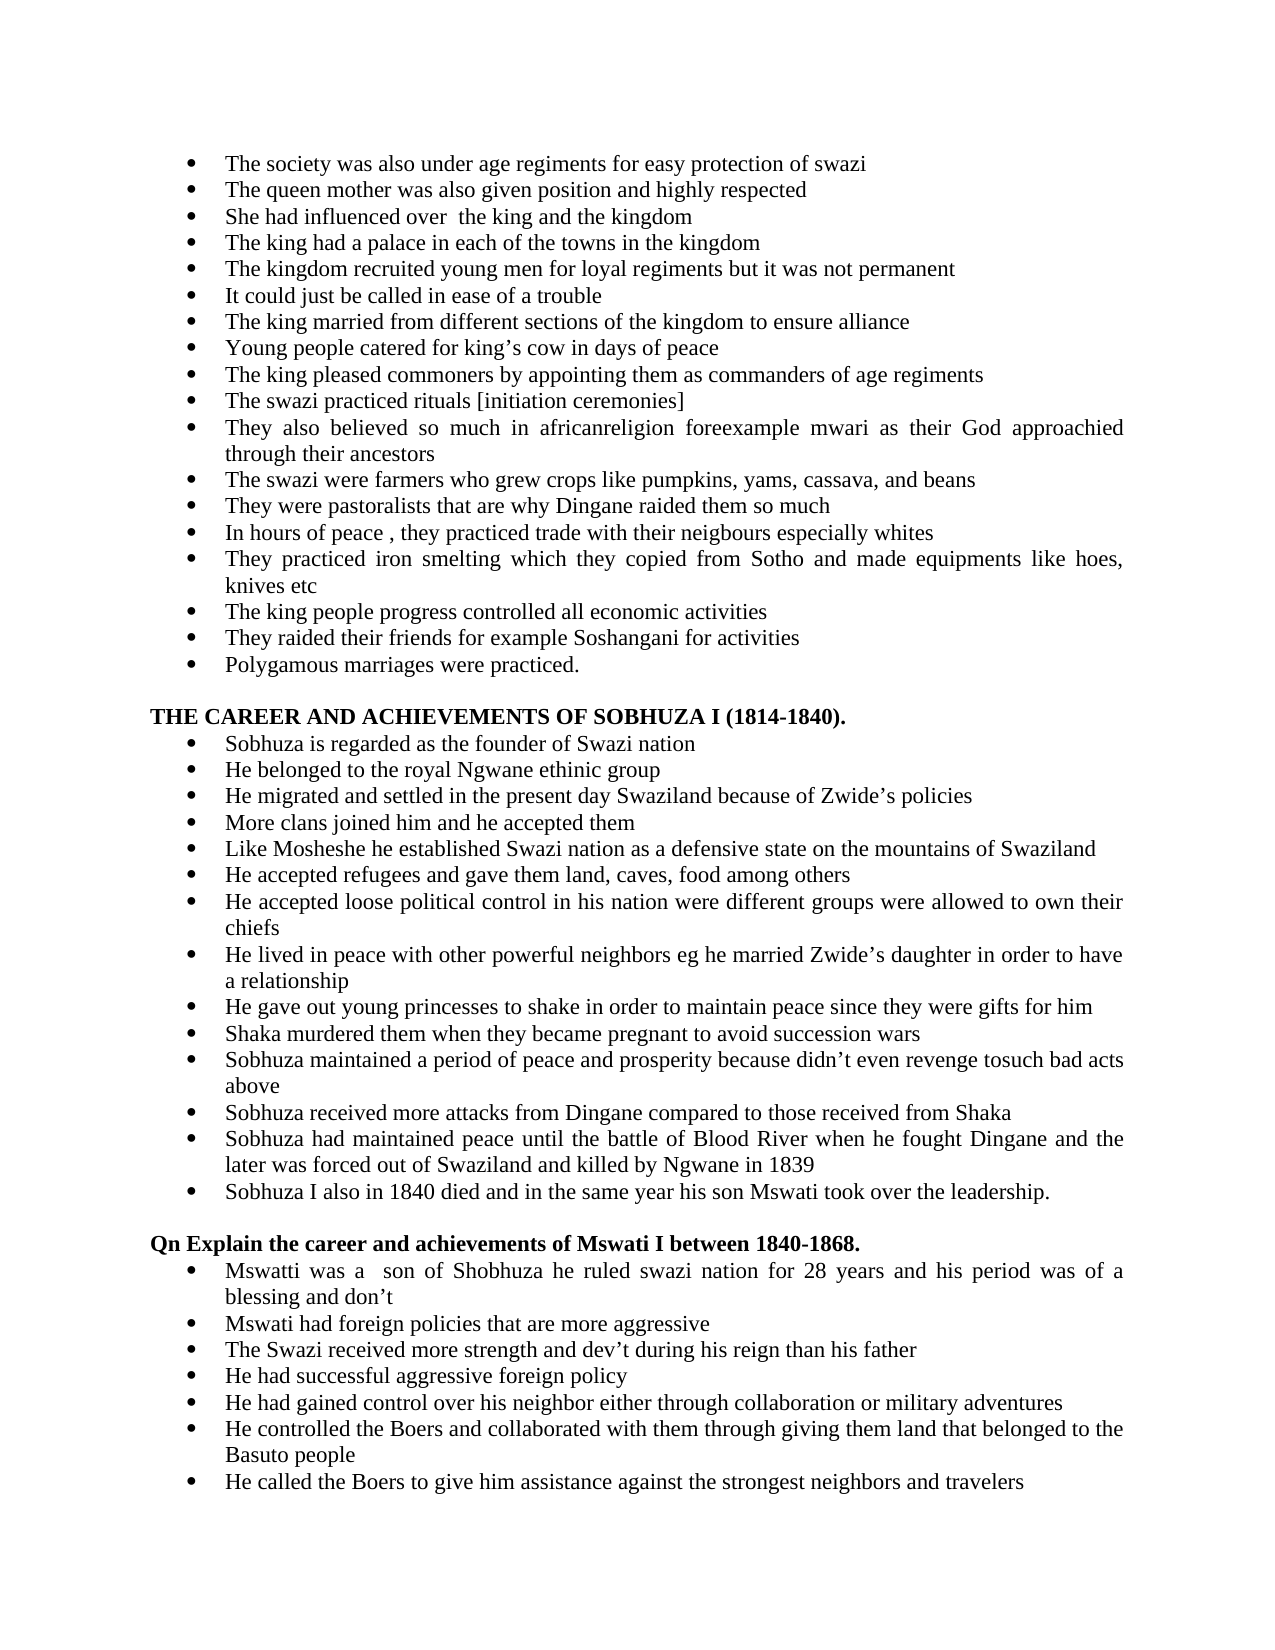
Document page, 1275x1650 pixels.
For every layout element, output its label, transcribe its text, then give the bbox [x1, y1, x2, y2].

list He belonged to the royal Ngwane ethinic group [187, 756, 1125, 782]
list Young people catered for king’s cow in days of peace [187, 334, 1125, 361]
list He accepted loose political control in his nation were different groups were allowed to own their chiefs [187, 888, 1125, 941]
list Mswatti was a son of Shobhuza he ruled swazi nation for 28 years and his period was of a blessing and don’t [187, 1257, 1125, 1309]
list The king had a palace in each of the towns in the kingdom [187, 229, 1125, 255]
list Sobhuza I also in 1840 died and in the same year his son Mswati took over the leadership. [187, 1178, 1125, 1204]
list The swazi practiced rituals [initiation ceremonies] [187, 387, 1125, 413]
list Shaka murdered them when they became pregnant to avoid succession wars [187, 1020, 1125, 1046]
list They were pastoralists that are why Dingane raided them so much [187, 493, 1125, 519]
list The society was also under age regiments for easy protection of swazi [187, 150, 1125, 176]
list Sobhuza had maintained peace until the battle of Blood River when he fought Dingane and the later was forced out of Swaziland and killed by Ngwane in 1839 [187, 1125, 1125, 1178]
list In hours of peace , they practiced trade with their neigbours especially whites [187, 519, 1125, 545]
list The king married from different sections of the kingdom to ensure alliance [187, 308, 1125, 334]
list The Swazi received more strength and dev’t during his reign than his father [187, 1336, 1125, 1362]
list He had gained control over his neighbor either through collaboration or military adventures [187, 1389, 1125, 1415]
list Like Mosheshe he established Swazi nation as a defensive state on the mountains of Swaziland [187, 835, 1125, 862]
list He migrated and settled in the present day Swaziland because of Zwide’s policies [187, 782, 1125, 809]
list They also believed so much in africanreligion foreexample mwari as their God approachied through their ancestors [187, 413, 1125, 466]
list They practiced iron smelting which they copied from Sotho and made equipments like hoes, knives etc [187, 545, 1125, 598]
list The king pleased commoners by appointing them as commanders of age regiments [187, 361, 1125, 387]
list Polygamous marriages were practiced. [187, 651, 1125, 677]
list He controlled the Boers and collaborated with them through giving them land that belonged to the Basuto people [187, 1415, 1125, 1468]
list The king people progress controlled all economic activities [187, 598, 1125, 624]
list He accepted refugees and gave them land, caves, food among others [187, 862, 1125, 888]
list More clans joined him and he accepted them [187, 809, 1125, 835]
list He lived in peace with other powerful neighbors eg he married Zwide’s daughter in order to have a relationship [187, 941, 1125, 993]
list Sobhuza maintained a period of peace and prosperity because didn’t even revenge tosuch bad acts above [187, 1046, 1125, 1099]
list Sobhuza received more attacks from Dingane compared to those received from Shaka [187, 1099, 1125, 1125]
text THE CAREER AND ACHIEVEMENTS OF SOBHUZA I (1814-1840). [150, 703, 1125, 730]
list Mswati had foreign policies that are more aggressive [187, 1309, 1125, 1336]
list He gave out young princesses to shake in order to maintain peace since they were gifts for him [187, 993, 1125, 1020]
list The kingdom recruited young men for loyal regiments but it was not permanent [187, 255, 1125, 282]
text Qn Explain the career and achievements of Mswati I between 1840-1868. [150, 1231, 1125, 1257]
list It could just be called in ease of a trouble [187, 282, 1125, 308]
list He called the Boers to give him assistance against the strongest neighbors and travelers [187, 1468, 1125, 1494]
list He had successful aggressive foreign policy [187, 1362, 1125, 1389]
list The queen mother was also given position and highly respected [187, 176, 1125, 203]
list They raided their friends for example Soshangani for activities [187, 624, 1125, 651]
list The swazi were farmers who grew crops like pumpkins, yams, cassava, and beans [187, 466, 1125, 493]
list She had influenced over the king and the kingdom [187, 203, 1125, 229]
list Sobhuza is regarded as the founder of Swazi nation [187, 730, 1125, 756]
